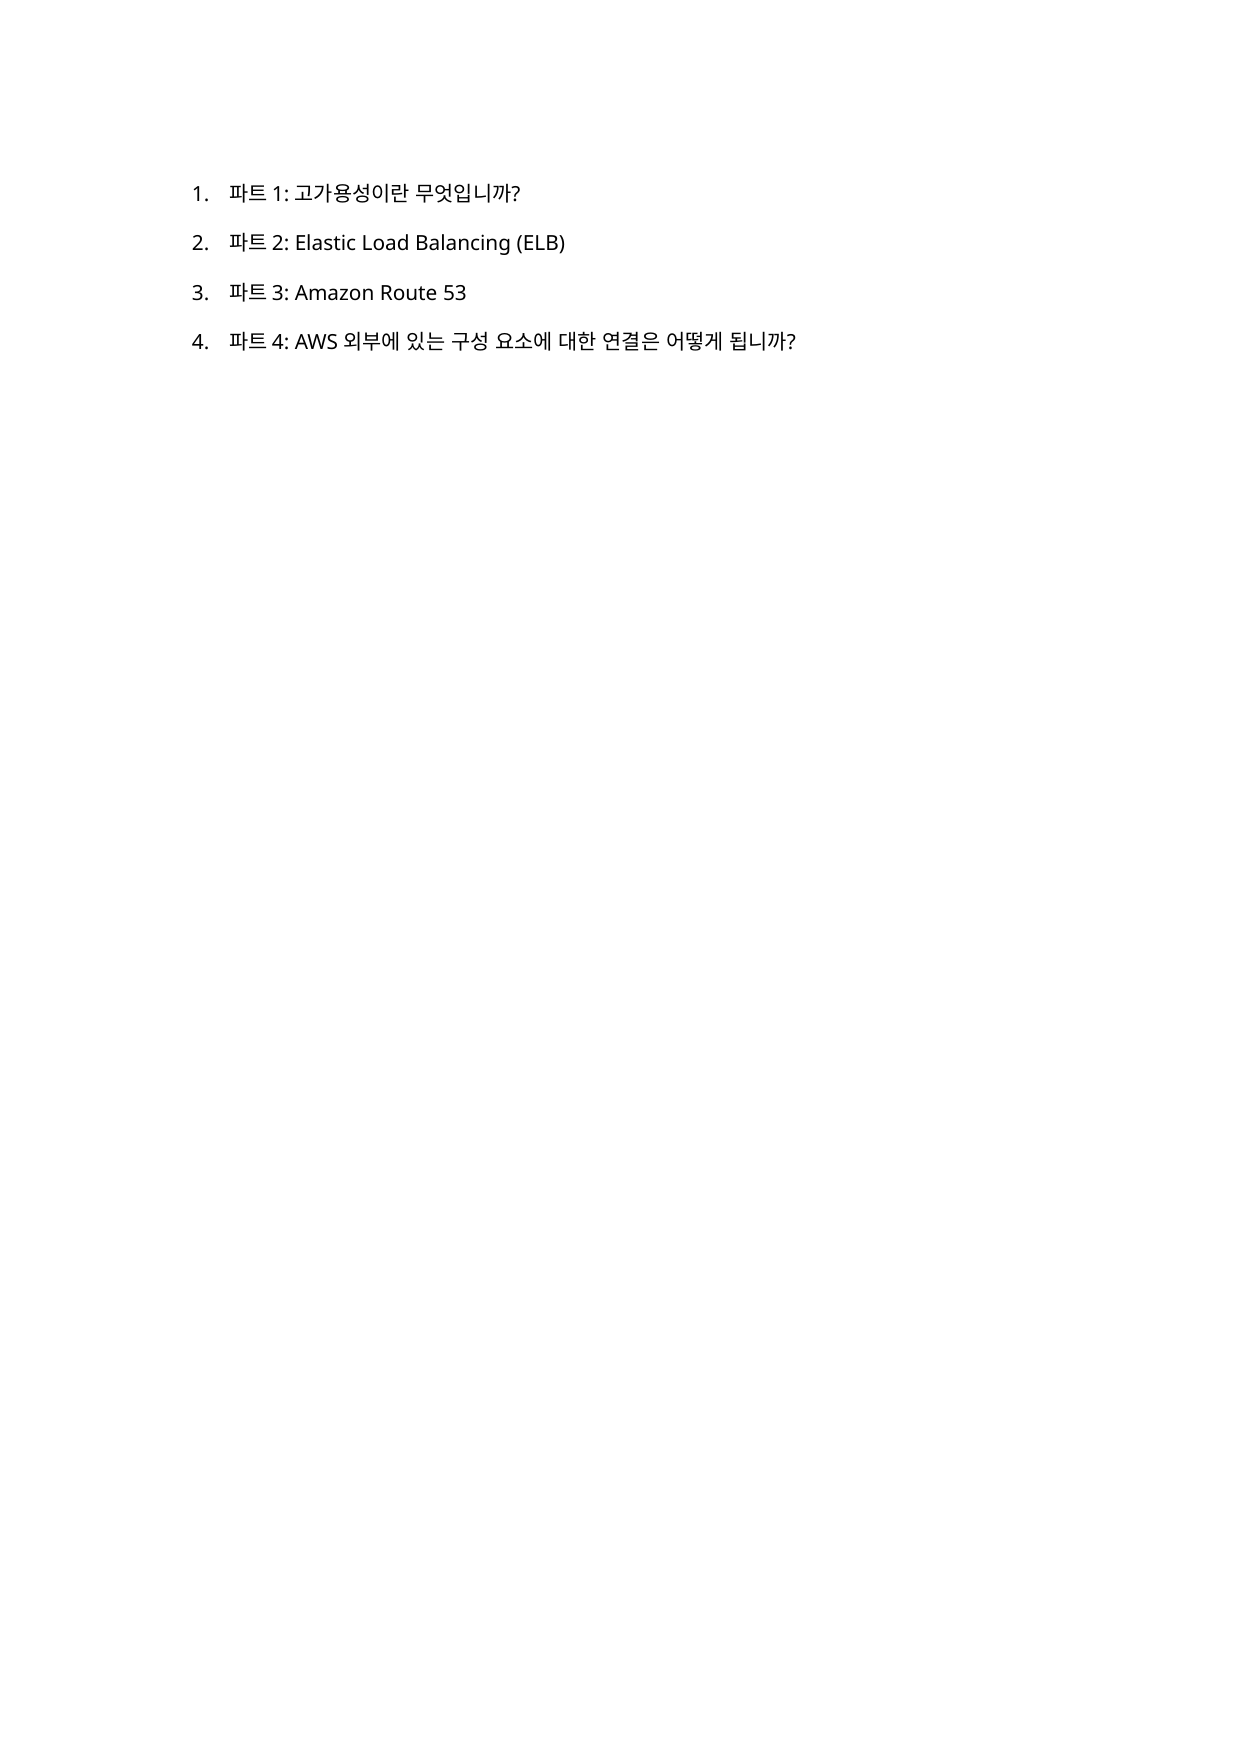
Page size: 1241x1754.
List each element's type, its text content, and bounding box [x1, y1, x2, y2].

list 파트4: AWS 외부에 있는 구성 요소에 대한 연결은 어떻게 됩니까? [192, 325, 1090, 356]
list 파트3: Amazon Route 53 [192, 276, 1090, 306]
list 파트1: 고가용성이란 무엇입니까? [192, 177, 1090, 207]
list 파트2: Elastic Load Balancing (ELB) [192, 227, 1090, 257]
